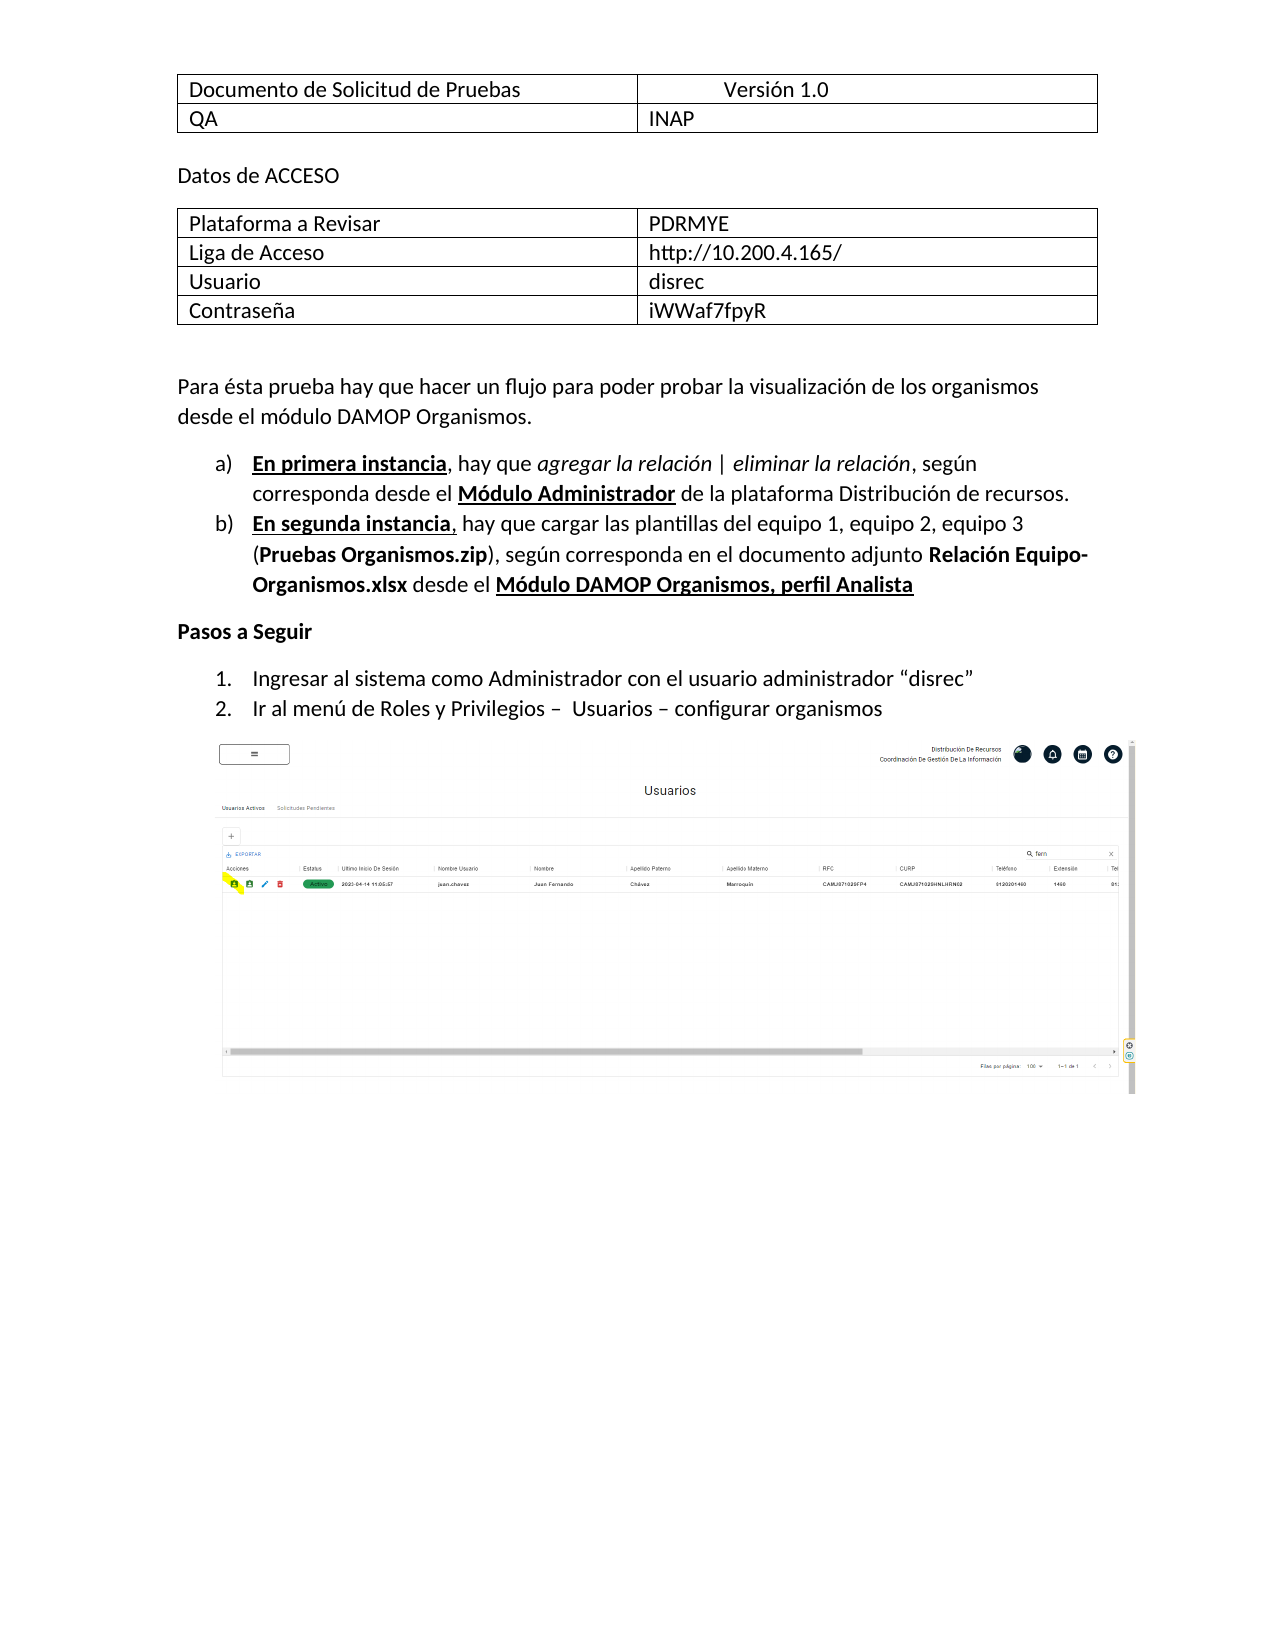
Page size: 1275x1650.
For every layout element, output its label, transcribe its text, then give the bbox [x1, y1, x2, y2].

table_cell Liga de Acceso [178, 238, 637, 266]
table_cell Usuario [178, 267, 637, 295]
text Pasos a Seguir [177, 617, 1098, 645]
list En primera instancia, hay que agregar la relación | eliminar la relación, según corresponda desde el Módulo Administrador de la plataforma Distribución de recursos. [215, 449, 1098, 507]
table_cell iWWaf7fpyR [638, 296, 1097, 324]
list Ir al menú de Roles y Privilegios – Usuarios – configurar organismos [215, 694, 1098, 722]
picture [214, 740, 1136, 1094]
text Para ésta prueba hay que hacer un flujo para poder probar la visualización de los organismos desde el módulo DAMOP Organismos. [177, 372, 1098, 430]
table_header PDRMYE [638, 209, 1097, 237]
table_cell Contraseña [178, 296, 637, 324]
list Ingresar al sistema como Administrador con el usuario administrador “disrec” [215, 664, 1098, 692]
table_header Plataforma a Revisar [178, 209, 637, 237]
text Datos de ACCESO [177, 161, 1098, 189]
table_cell disrec [638, 267, 1097, 295]
table_cell http://10.200.4.165/ [638, 238, 1097, 266]
list En segunda instancia, hay que cargar las plantillas del equipo 1, equipo 2, equipo 3 (Pruebas Organismos.zip), según corresponda en el documento adjunto Relación Equipo-Organismos.xlsx desde el Módulo DAMOP Organismos, perfil Analista [215, 509, 1098, 598]
